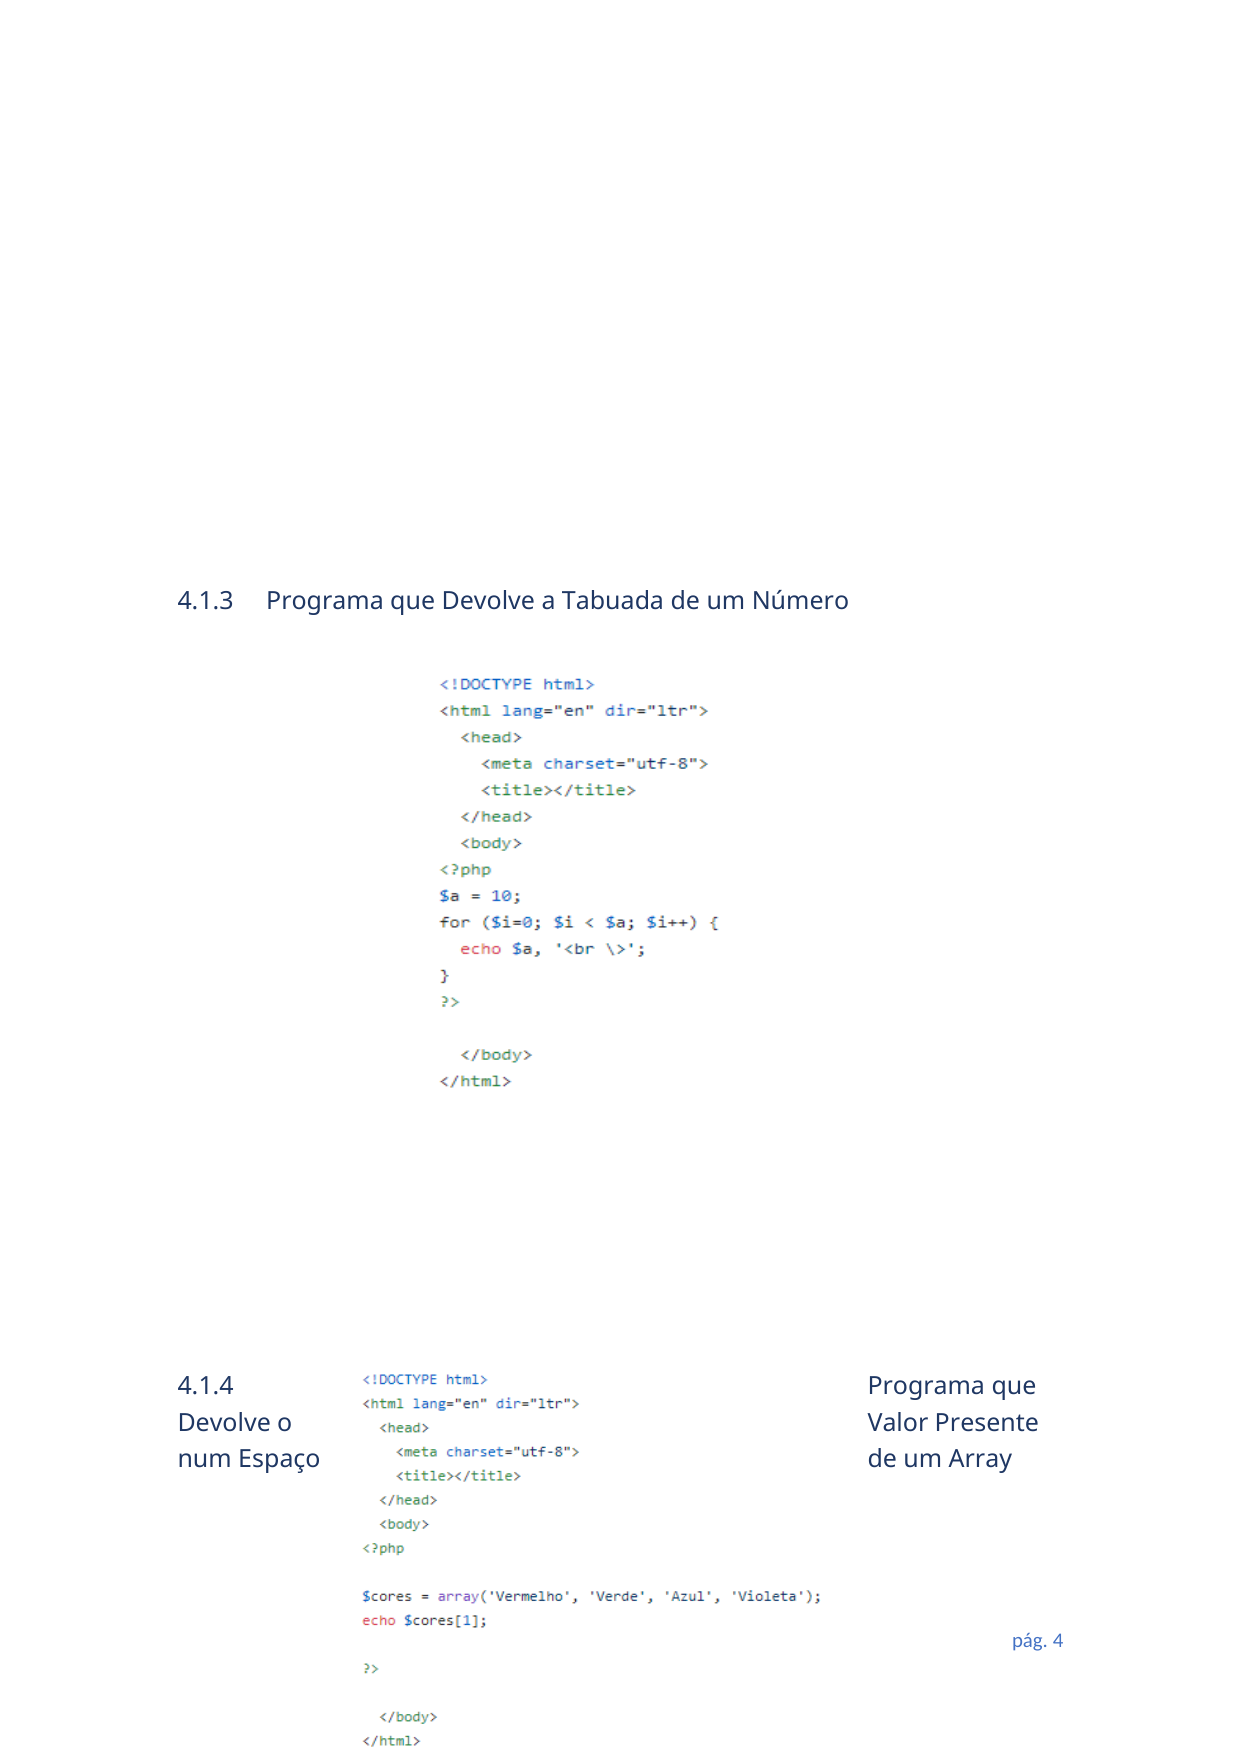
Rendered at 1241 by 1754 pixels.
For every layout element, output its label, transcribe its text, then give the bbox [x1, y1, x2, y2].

subtitle 4.1.4 Programa que Devolve o Valor Presente num Espaço de um Array [177, 1367, 1063, 1475]
subtitle 4.1.3 Programa que Devolve a Tabuada de um Número [177, 583, 1063, 617]
picture [351, 1371, 849, 1750]
picture [427, 675, 808, 1091]
